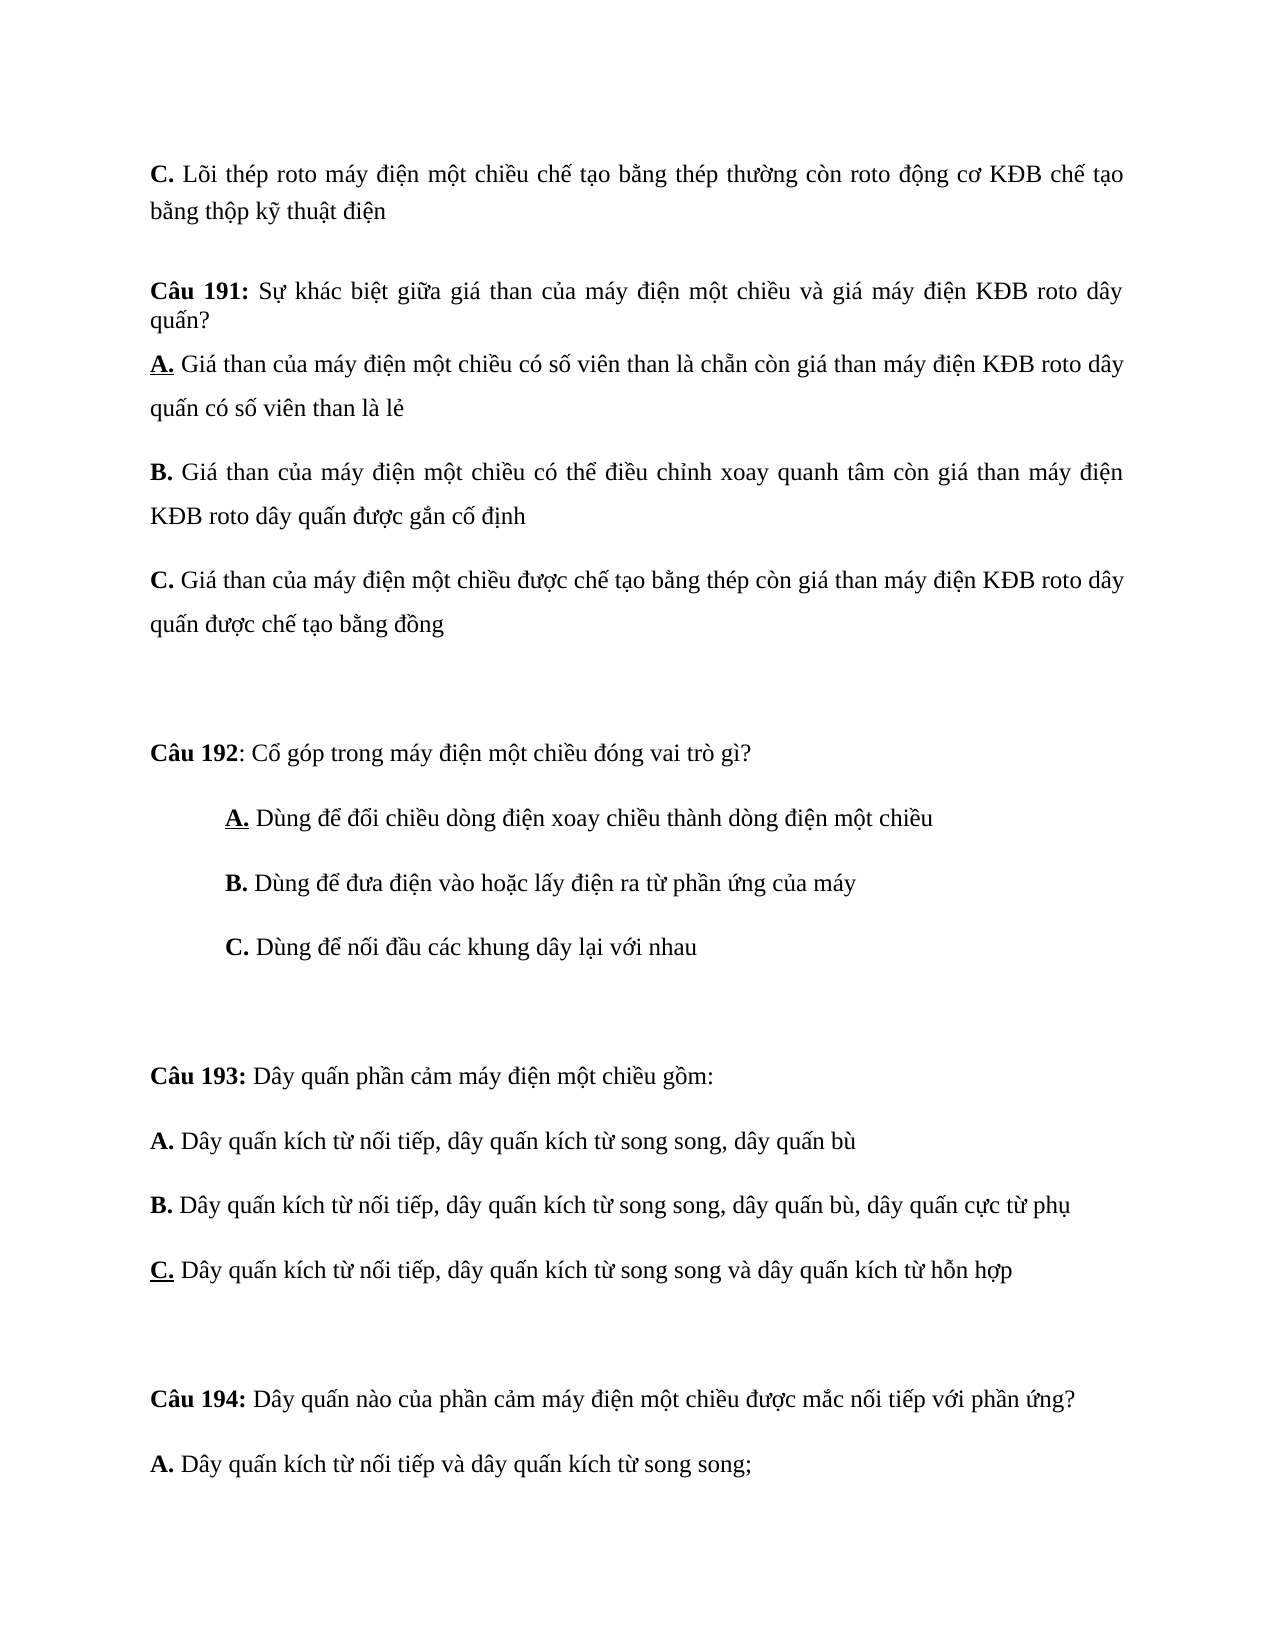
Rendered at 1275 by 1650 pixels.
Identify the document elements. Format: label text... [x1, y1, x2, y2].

text Câu 192: Cổ góp trong máy điện một chiều đóng vai trò gì? [150, 723, 1125, 767]
text Câu 194: Dây quấn nào của phần cảm máy điện một chiều được mắc nối tiếp với phần ứng? [150, 1369, 1125, 1413]
text A. Dây quấn kích từ nối tiếp, dây quấn kích từ song song, dây quấn bù [150, 1111, 1125, 1155]
text C. Lõi thép roto máy điện một chiều chế tạo bằng thép thường còn roto động cơ KĐB chế tạo bằng thộp kỹ thuật điện [150, 150, 1125, 225]
text C. Giá than của máy điện một chiều được chế tạo bằng thép còn giá than máy điện KĐB roto dây quấn được chế tạo bằng đồng [150, 551, 1125, 638]
text Câu 191: Sự khác biệt giữa giá than của máy điện một chiều và giá máy điện KĐB roto dây quấn? [150, 276, 1125, 334]
text C. Dây quấn kích từ nối tiếp, dây quấn kích từ song song và dây quấn kích từ hỗn hợp [150, 1240, 1125, 1284]
text C. Dùng để nối đầu các khung dây lại với nhau [150, 917, 1125, 961]
text A. Dùng để đổi chiều dòng điện xoay chiều thành dòng điện một chiều [150, 788, 1125, 832]
text A. Dây quấn kích từ nối tiếp và dây quấn kích từ song song; [150, 1434, 1125, 1478]
text Câu 193: Dây quấn phần cảm máy điện một chiều gồm: [150, 1046, 1125, 1090]
text B. Dây quấn kích từ nối tiếp, dây quấn kích từ song song, dây quấn bù, dây quấn cực từ phụ [150, 1176, 1125, 1219]
text B. Dùng để đưa điện vào hoặc lấy điện ra từ phần ứng của máy [150, 853, 1125, 896]
text A. Giá than của máy điện một chiều có số viên than là chẵn còn giá than máy điện KĐB roto dây quấn có số viên than là lẻ [150, 334, 1125, 421]
text B. Giá than của máy điện một chiều có thể điều chỉnh xoay quanh tâm còn giá than máy điện KĐB roto dây quấn được gắn cố định [150, 442, 1125, 530]
